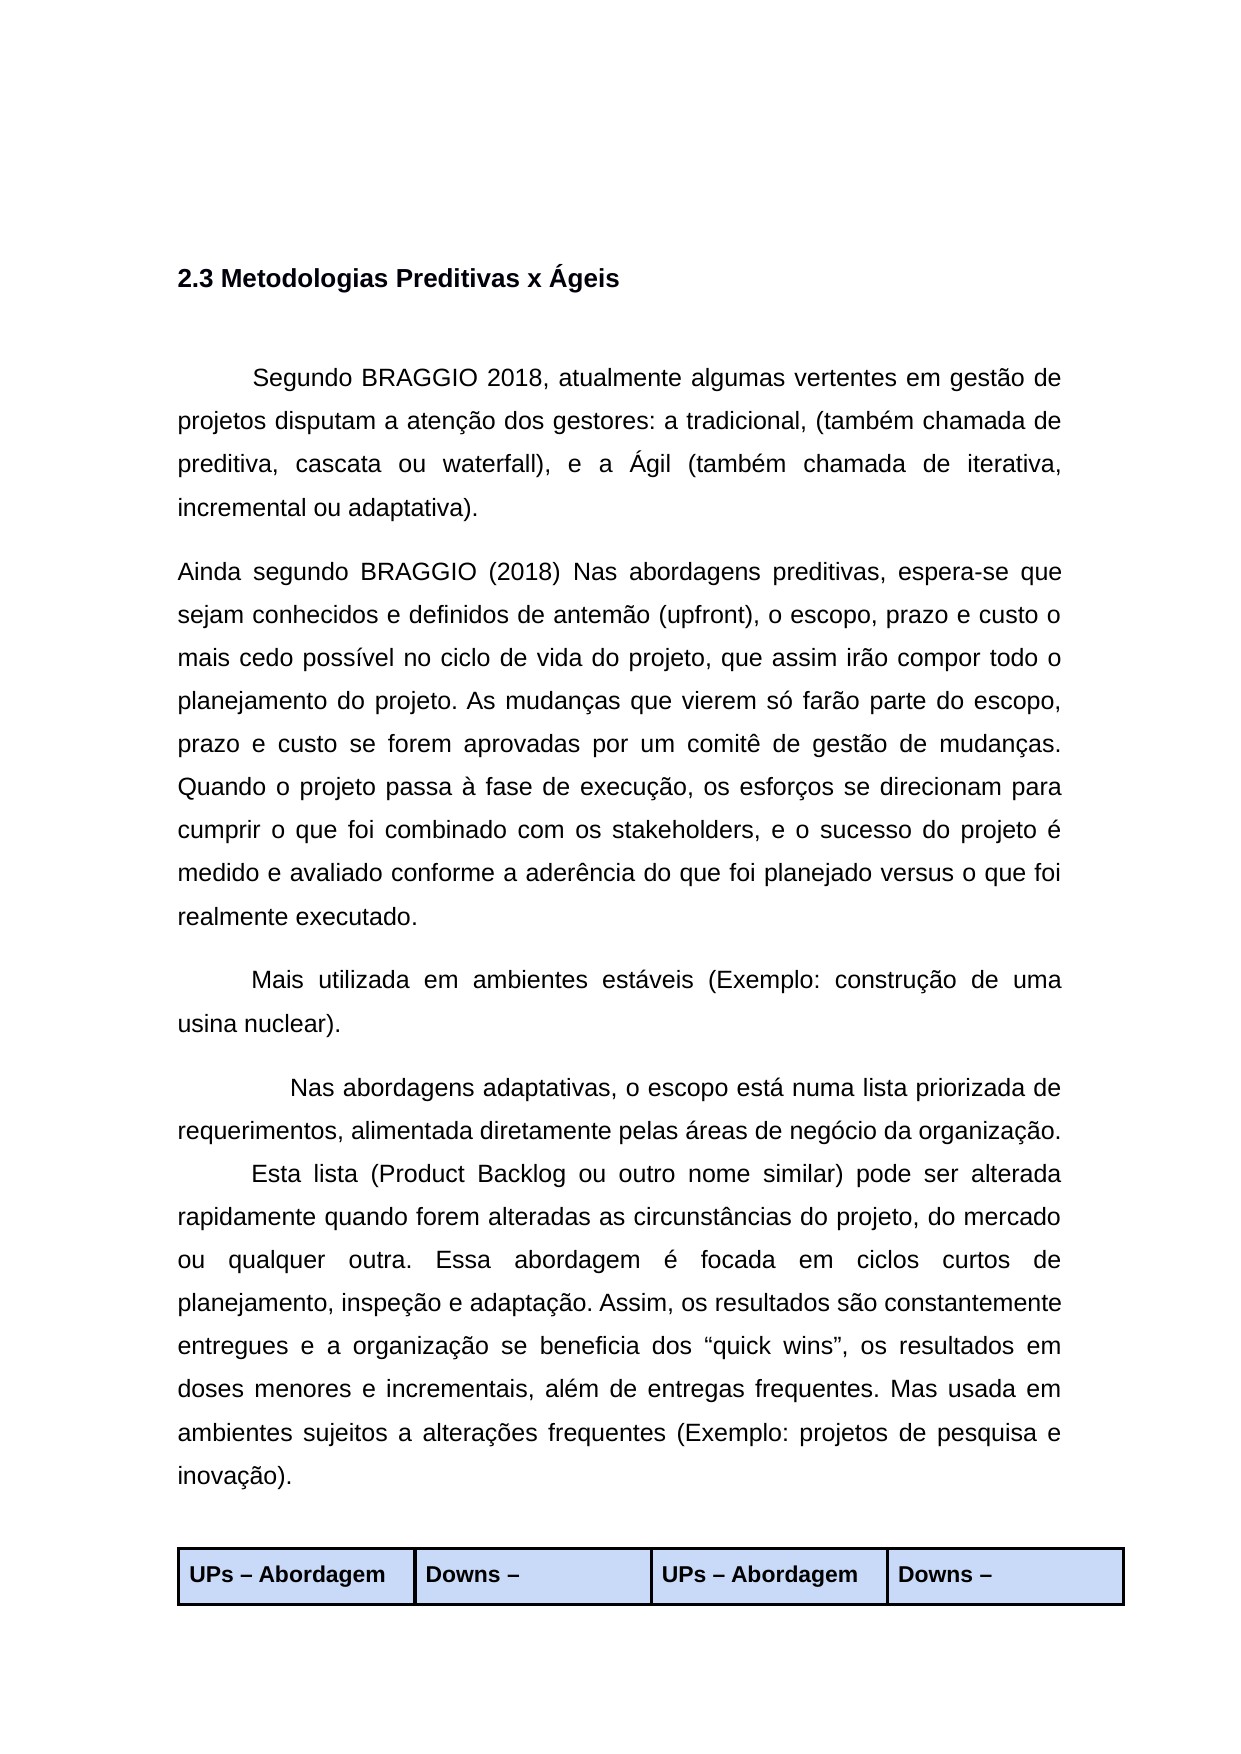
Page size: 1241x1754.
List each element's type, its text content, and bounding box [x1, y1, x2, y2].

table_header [653, 1550, 886, 1603]
text Nas abordagens adaptativas, o escopo está numa lista priorizada de requerimentos, alimentada diretamente pelas áreas de negócio da organização. [177, 1073, 1063, 1144]
text Esta lista (Product Backlog ou outro nome similar) pode ser alterada rapidamente quando forem alteradas as circunstâncias do projeto, do mercado ou qualquer outra. Essa abordagem é focada em ciclos curtos de planejamento, inspeção e adaptação. Assim, os resultados são constantemente entregues e a organização se beneficia dos “quick wins”, os resultados em doses menores e incrementais, além de entregas frequentes. Mas usada em ambientes sujeitos a alterações frequentes (Exemplo: projetos de pesquisa e inovação). [177, 1159, 1063, 1489]
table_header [889, 1550, 1122, 1603]
text Mais utilizada em ambientes estáveis (Exemplo: construção de uma usina nuclear) [177, 966, 1063, 1037]
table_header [180, 1550, 413, 1603]
subtitle 2.3 Metodologias Preditivas x Ágeis [177, 263, 1063, 293]
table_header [417, 1550, 650, 1603]
text Segundo BRAGGIO 2018, atualmente algumas vertentes em gestão de projetos disputam a atenção dos gestores: a tradicional, (também chamada de preditiva, cascata ou waterfall), e a Ágil (também chamada de iterativa, incremental ou adaptativa). [177, 363, 1063, 521]
